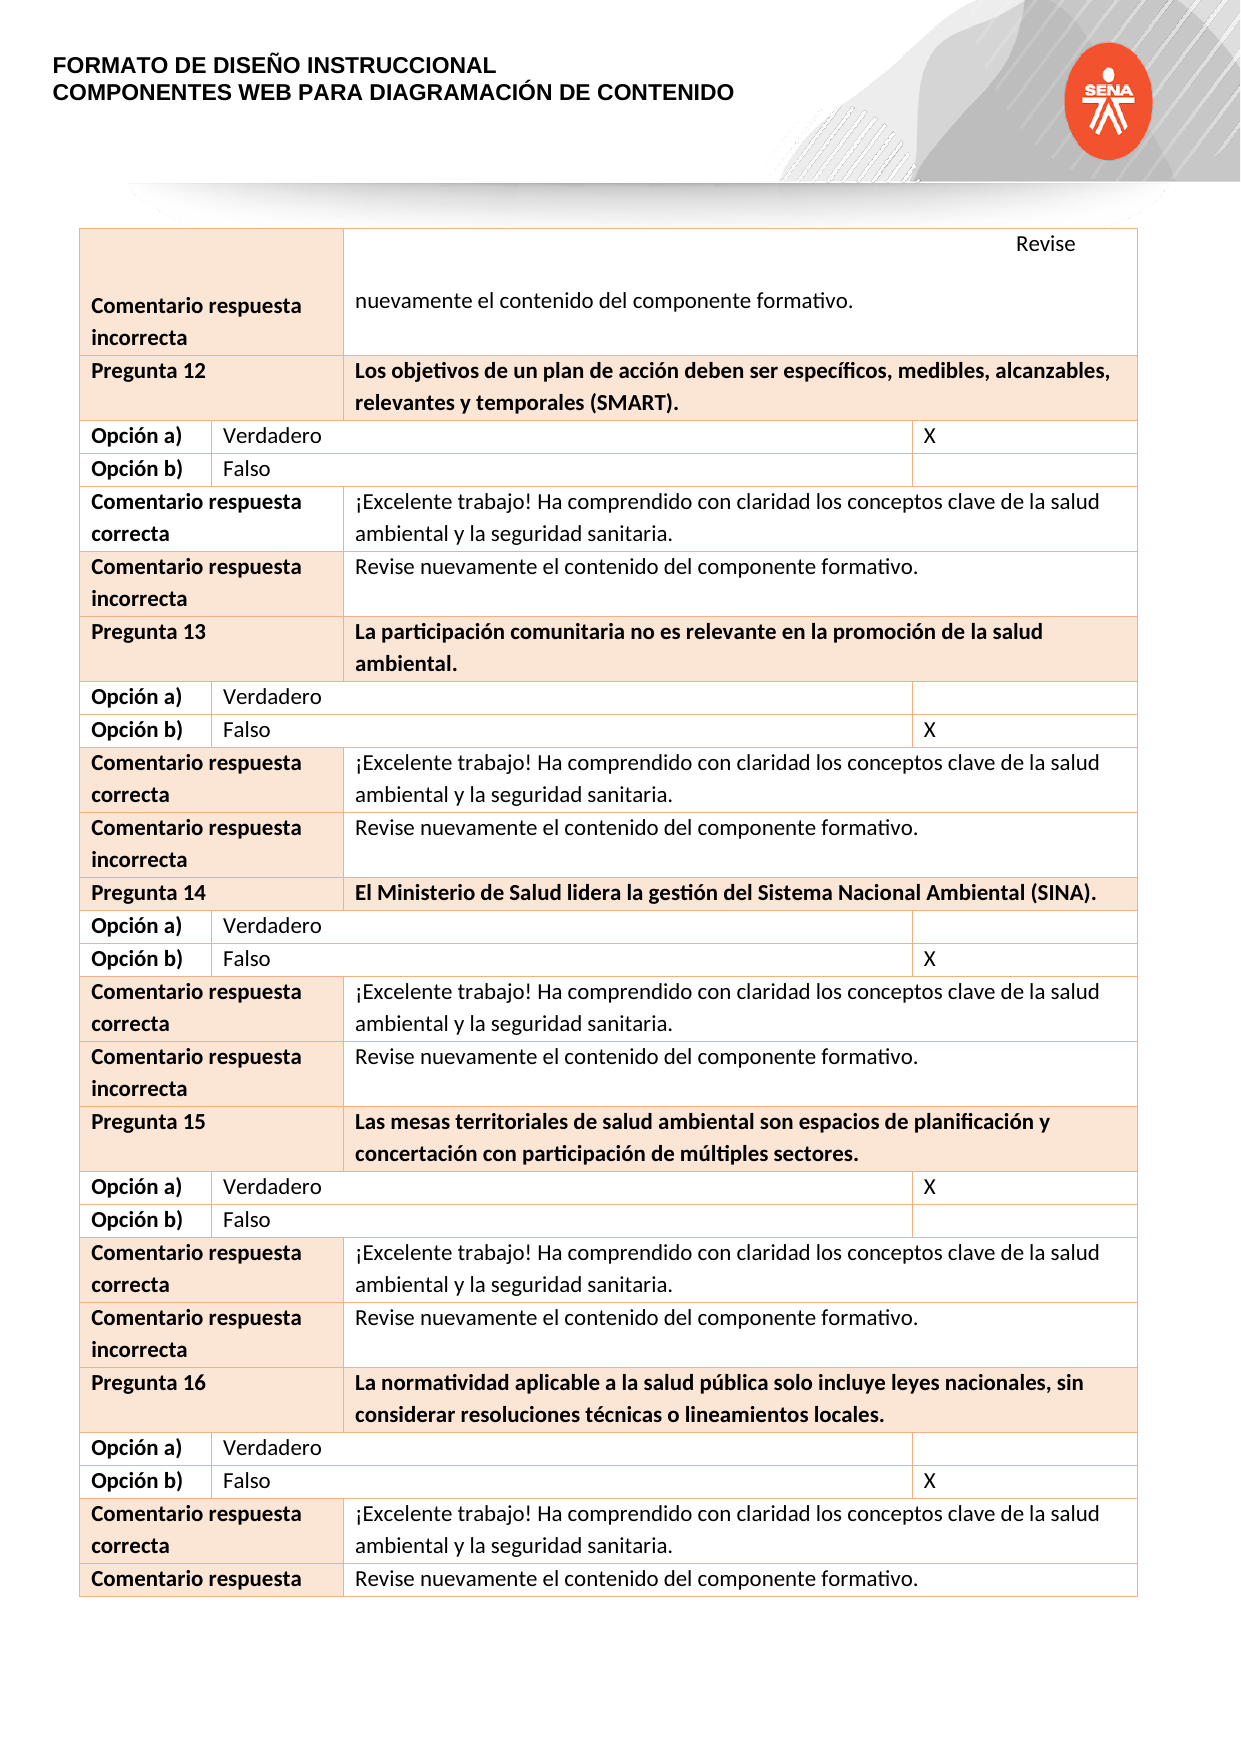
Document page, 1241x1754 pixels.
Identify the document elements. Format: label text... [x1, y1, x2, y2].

table_cell Verdadero [212, 911, 912, 943]
table_cell Revise nuevamente el contenido del componente formativo. [344, 1042, 1137, 1106]
table_cell Comentario respuesta incorrecta [80, 1042, 343, 1106]
table_cell [913, 454, 1137, 486]
table_cell Comentario respuesta correcta [80, 748, 343, 812]
table_cell Revise nuevamente el contenido del componente formativo. [344, 813, 1137, 877]
table_cell Opción a) [80, 1172, 211, 1204]
table_cell Revise nuevamente el contenido del componente formativo. [344, 1564, 1137, 1596]
table_cell [913, 1433, 1137, 1465]
table_cell [913, 682, 1137, 714]
table_cell Falso [212, 1466, 912, 1498]
table_cell Pregunta 13 [80, 617, 343, 681]
table_cell Falso [212, 454, 912, 486]
table_cell Opción b) [80, 715, 211, 747]
table_cell [913, 1205, 1137, 1237]
table_cell X [913, 715, 1137, 747]
table_cell Verdadero [212, 1172, 912, 1204]
table_cell Pregunta 15 [80, 1107, 343, 1171]
table_cell La participación comunitaria no es relevante en la promoción de la salud ambiental. [344, 617, 1137, 681]
table_cell El Ministerio de Salud lidera la gestión del Sistema Nacional Ambiental (SINA). [344, 878, 1137, 910]
table_cell Verdadero [212, 1433, 912, 1465]
table_cell ¡Excelente trabajo! Ha comprendido con claridad los conceptos clave de la salud ambiental y la seguridad sanitaria. [344, 487, 1137, 551]
table_cell ¡Excelente trabajo! Ha comprendido con claridad los conceptos clave de la salud ambiental y la seguridad sanitaria. [344, 1499, 1137, 1563]
table_cell Comentario respuesta correcta [80, 487, 343, 551]
table_cell [913, 911, 1137, 943]
table_cell Verdadero [212, 421, 912, 453]
table_cell Los objetivos de un plan de acción deben ser específicos, medibles, alcanzables, relevantes y temporales (SMART). [344, 356, 1137, 420]
table_cell Revise nuevamente el contenido del componente formativo. [344, 552, 1137, 616]
table_cell La normatividad aplicable a la salud pública solo incluye leyes nacionales, sin considerar resoluciones técnicas o lineamientos locales. [344, 1368, 1137, 1432]
table_cell Comentario respuesta correcta [80, 977, 343, 1041]
table_cell Opción a) [80, 1433, 211, 1465]
table_cell X [913, 1172, 1137, 1204]
table_cell Opción b) [80, 1205, 211, 1237]
table_cell Comentario respuesta correcta [80, 1238, 343, 1302]
table_cell Comentario respuesta correcta [80, 1499, 343, 1563]
table_cell Comentario respuesta incorrecta [80, 229, 343, 355]
table_cell Comentario respuesta incorrecta [80, 813, 343, 877]
table_cell Las mesas territoriales de salud ambiental son espacios de planificación y concertación con participación de múltiples sectores. [344, 1107, 1137, 1171]
table_cell X [913, 1466, 1137, 1498]
table_cell Opción a) [80, 682, 211, 714]
picture [0, 0, 1241, 229]
table_cell Pregunta 12 [80, 356, 343, 420]
table_cell Revise nuevamente el contenido del componente formativo. [344, 1303, 1137, 1367]
table_cell Pregunta 16 [80, 1368, 343, 1432]
table_cell Revise nuevamente el contenido del componente formativo. [344, 229, 1137, 355]
table_cell ¡Excelente trabajo! Ha comprendido con claridad los conceptos clave de la salud ambiental y la seguridad sanitaria. [344, 977, 1137, 1041]
table_cell Comentario respuesta incorrecta [80, 1564, 343, 1596]
table_cell Opción b) [80, 944, 211, 976]
table_cell X [913, 421, 1137, 453]
table_cell ¡Excelente trabajo! Ha comprendido con claridad los conceptos clave de la salud ambiental y la seguridad sanitaria. [344, 1238, 1137, 1302]
table_cell Opción a) [80, 421, 211, 453]
table_cell Falso [212, 715, 912, 747]
table_cell Falso [212, 1205, 912, 1237]
table_cell Opción b) [80, 1466, 211, 1498]
table_cell Comentario respuesta incorrecta [80, 1303, 343, 1367]
table_cell Verdadero [212, 682, 912, 714]
table_cell Falso [212, 944, 912, 976]
table_cell Opción b) [80, 454, 211, 486]
table_cell X [913, 944, 1137, 976]
table_cell Opción a) [80, 911, 211, 943]
table_cell ¡Excelente trabajo! Ha comprendido con claridad los conceptos clave de la salud ambiental y la seguridad sanitaria. [344, 748, 1137, 812]
table_cell Pregunta 14 [80, 878, 343, 910]
table_cell Comentario respuesta incorrecta [80, 552, 343, 616]
